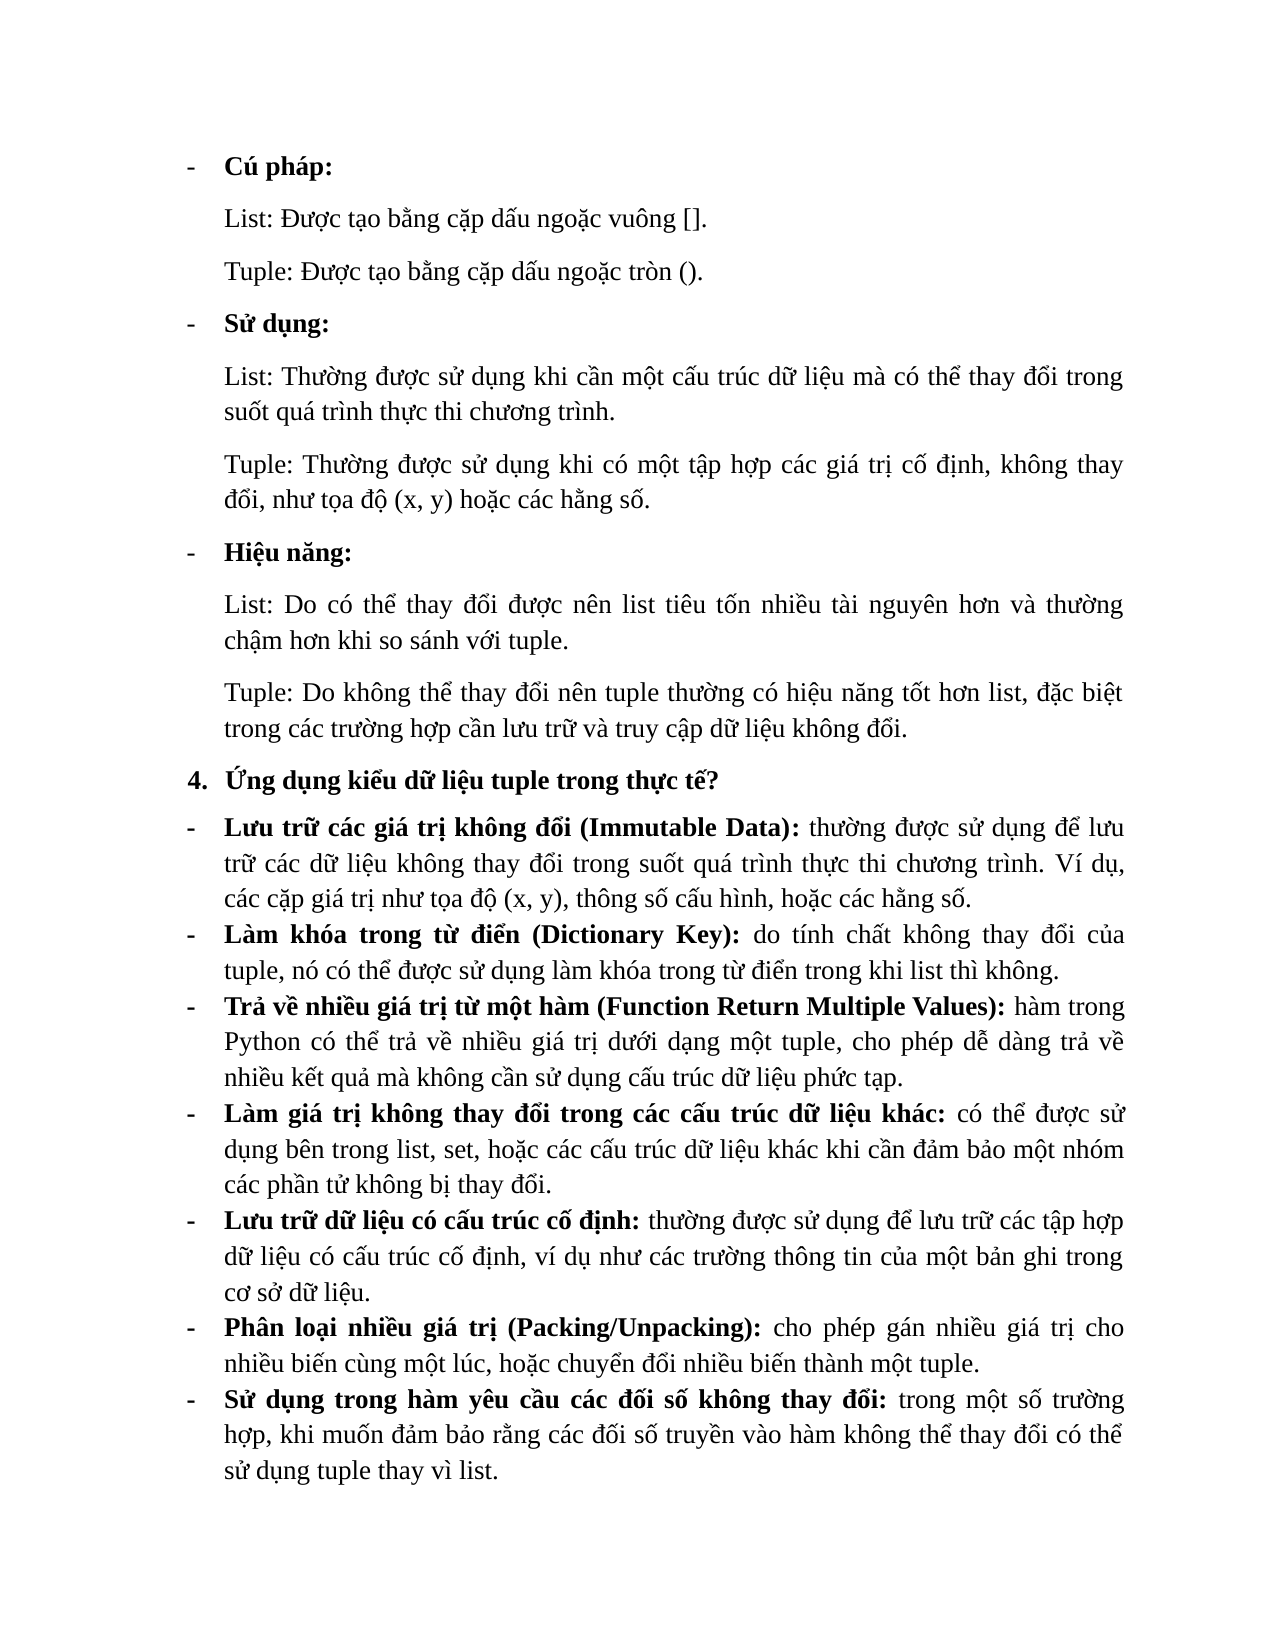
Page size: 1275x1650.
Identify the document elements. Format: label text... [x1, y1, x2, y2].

text Tuple: Được tạo bằng cặp dấu ngoặc tròn (). [224, 255, 1125, 286]
list Hiệu năng: [186, 536, 1125, 567]
list Cú pháp: [186, 150, 1125, 181]
text List: Thường được sử dụng khi cần một cấu trúc dữ liệu mà có thể thay đổi trong suốt quá trình thực thi chương trình. [224, 359, 1125, 426]
list Sử dụng: [186, 307, 1125, 338]
list Làm khóa trong từ điển (Dictionary Key): do tính chất không thay đổi của tuple, nó có thể được sử dụng làm khóa trong từ điển trong khi list thì không. [186, 918, 1125, 985]
list Lưu trữ dữ liệu có cấu trúc cố định: thường được sử dụng để lưu trữ các tập hợp dữ liệu có cấu trúc cố định, ví dụ như các trường thông tin của một bản ghi trong cơ sở dữ liệu. [186, 1204, 1125, 1307]
list Làm giá trị không thay đổi trong các cấu trúc dữ liệu khác: có thể được sử dụng bên trong list, set, hoặc các cấu trúc dữ liệu khác khi cần đảm bảo một nhóm các phần tử không bị thay đổi. [186, 1097, 1125, 1199]
list Phân loại nhiều giá trị (Packing/Unpacking): cho phép gán nhiều giá trị cho nhiều biến cùng một lúc, hoặc chuyển đổi nhiều biến thành một tuple. [186, 1311, 1125, 1378]
text Tuple: Thường được sử dụng khi có một tập hợp các giá trị cố định, không thay đổi, như tọa độ (x, y) hoặc các hằng số. [224, 448, 1125, 514]
text List: Do có thể thay đổi được nên list tiêu tốn nhiều tài nguyên hơn và thường chậm hơn khi so sánh với tuple. [224, 588, 1125, 655]
list Ứng dụng kiểu dữ liệu tuple trong thực tế? [187, 764, 1125, 796]
list Trả về nhiều giá trị từ một hàm (Function Return Multiple Values): hàm trong Python có thể trả về nhiều giá trị dưới dạng một tuple, cho phép dễ dàng trả về nhiều kết quả mà không cần sử dụng cấu trúc dữ liệu phức tạp. [186, 990, 1125, 1092]
text List: Được tạo bằng cặp dấu ngoặc vuông []. [224, 202, 1125, 233]
text Tuple: Do không thể thay đổi nên tuple thường có hiệu năng tốt hơn list, đặc biệt trong các trường hợp cần lưu trữ và truy cập dữ liệu không đổi. [224, 676, 1125, 743]
list Sử dụng trong hàm yêu cầu các đối số không thay đổi: trong một số trường hợp, khi muốn đảm bảo rằng các đối số truyền vào hàm không thể thay đổi có thể sử dụng tuple thay vì list. [186, 1383, 1125, 1485]
list Lưu trữ các giá trị không đổi (Immutable Data): thường được sử dụng để lưu trữ các dữ liệu không thay đổi trong suốt quá trình thực thi chương trình. Ví dụ, các cặp giá trị như tọa độ (x, y), thông số cấu hình, hoặc các hằng số. [186, 811, 1125, 914]
